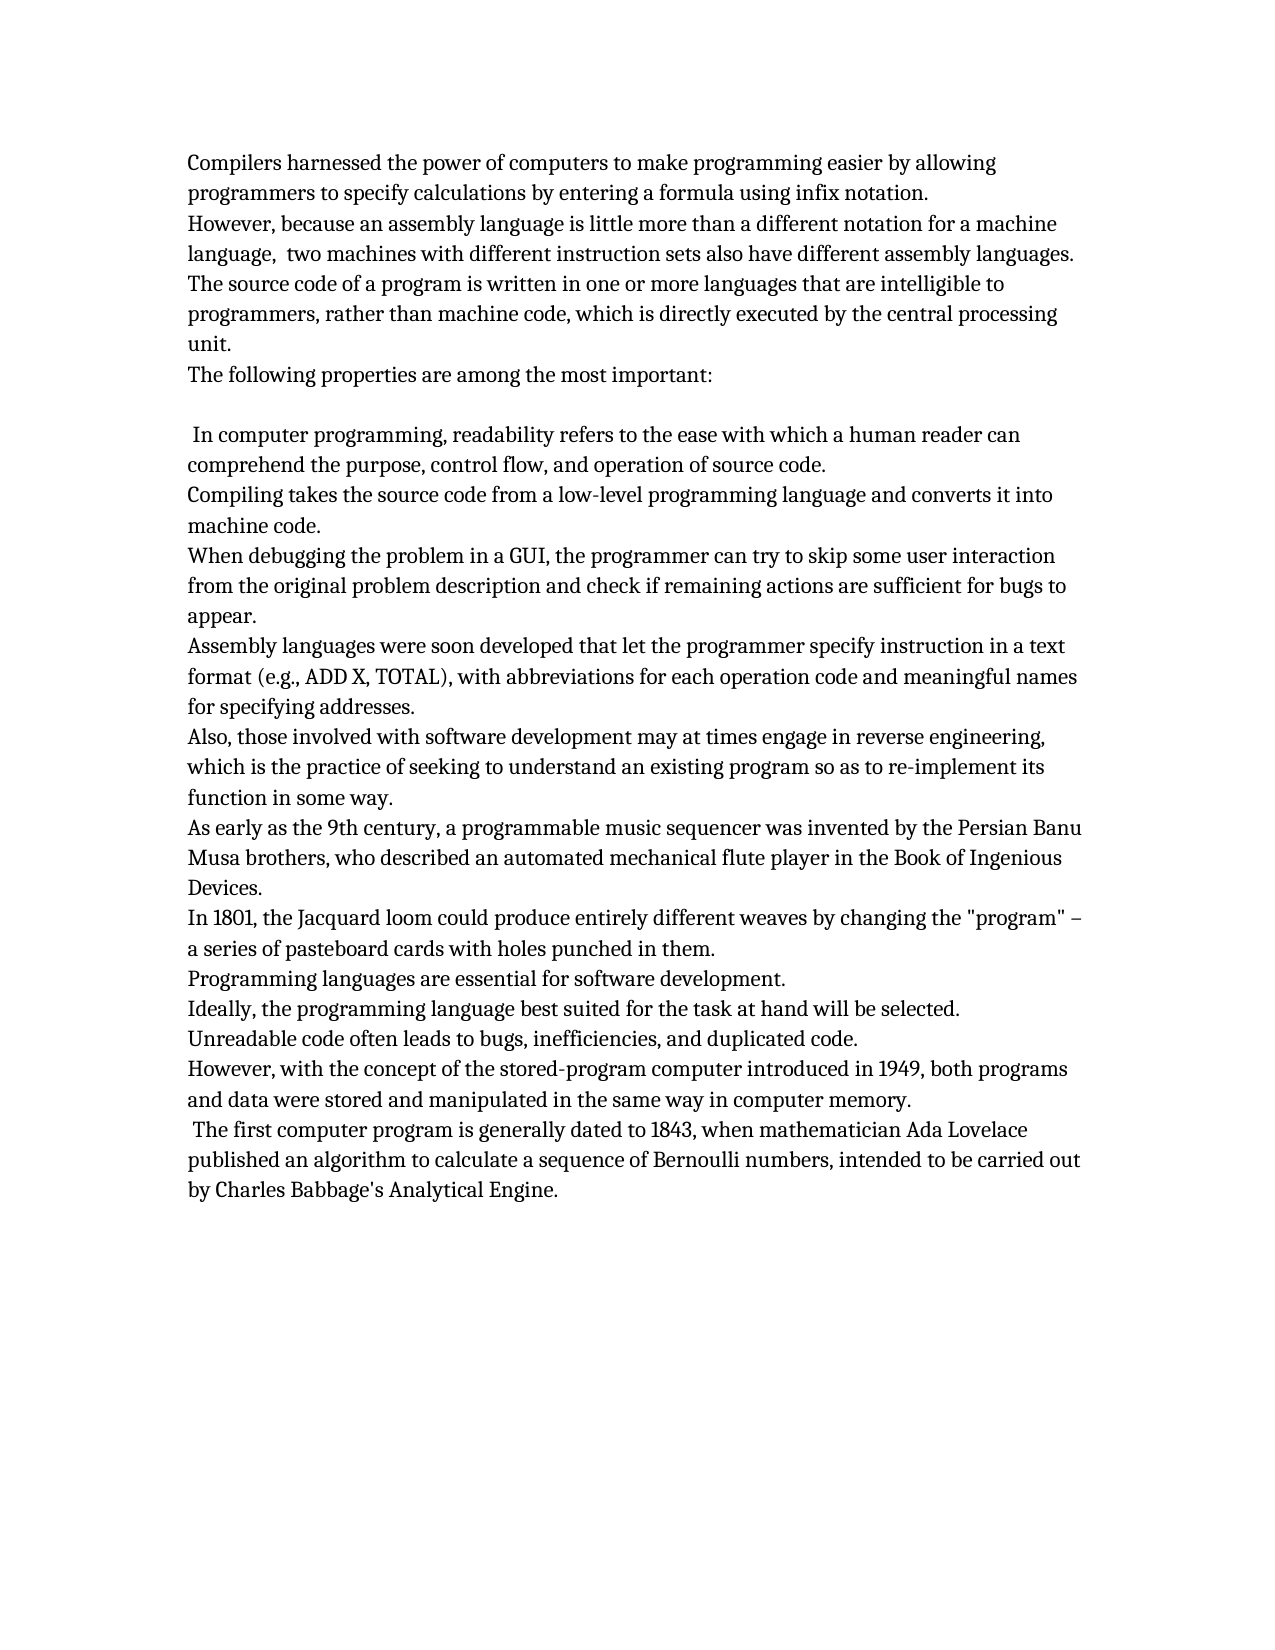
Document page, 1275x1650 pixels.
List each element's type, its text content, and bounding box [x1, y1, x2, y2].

text Compilers harnessed the power of computers to make programming easier by allowing programmers to specify calculations by entering a formula using infix notation. However, because an assembly language is little more than a different notation for a machine language, two machines with different instruction sets also have different assembly languages. The source code of a program is written in one or more languages that are intelligible to programmers, rather than machine code, which is directly executed by the central processing unit. The following properties are among the most important: In computer programming, readability refers to the ease with which a human reader can comprehend the purpose, control flow, and operation of source code. Compiling takes the source code from a low-level programming language and converts it into machine code. When debugging the problem in a GUI, the programmer can try to skip some user interaction from the original problem description and check if remaining actions are sufficient for bugs to appear. Assembly languages were soon developed that let the programmer specify instruction in a text format (e.g., ADD X, TOTAL), with abbreviations for each operation code and meaningful names for specifying addresses. Also, those involved with software development may at times engage in reverse engineering, which is the practice of seeking to understand an existing program so as to re-implement its function in some way. As early as the 9th century, a programmable music sequencer was invented by the Persian Banu Musa brothers, who described an automated mechanical flute player in the Book of Ingenious Devices. In 1801, the Jacquard loom could produce entirely different weaves by changing the "program" – a series of pasteboard cards with holes punched in them. Programming languages are essential for software development. Ideally, the programming language best suited for the task at hand will be selected. Unreadable code often leads to bugs, inefficiencies, and duplicated code. However, with the concept of the stored-program computer introduced in 1949, both programs and data were stored and manipulated in the same way in computer memory. The first computer program is generally dated to 1843, when mathematician Ada Lovelace published an algorithm to calculate a sequence of Bernoulli numbers, intended to be carried out by Charles Babbage's Analytical Engine. [187, 150, 1087, 1203]
